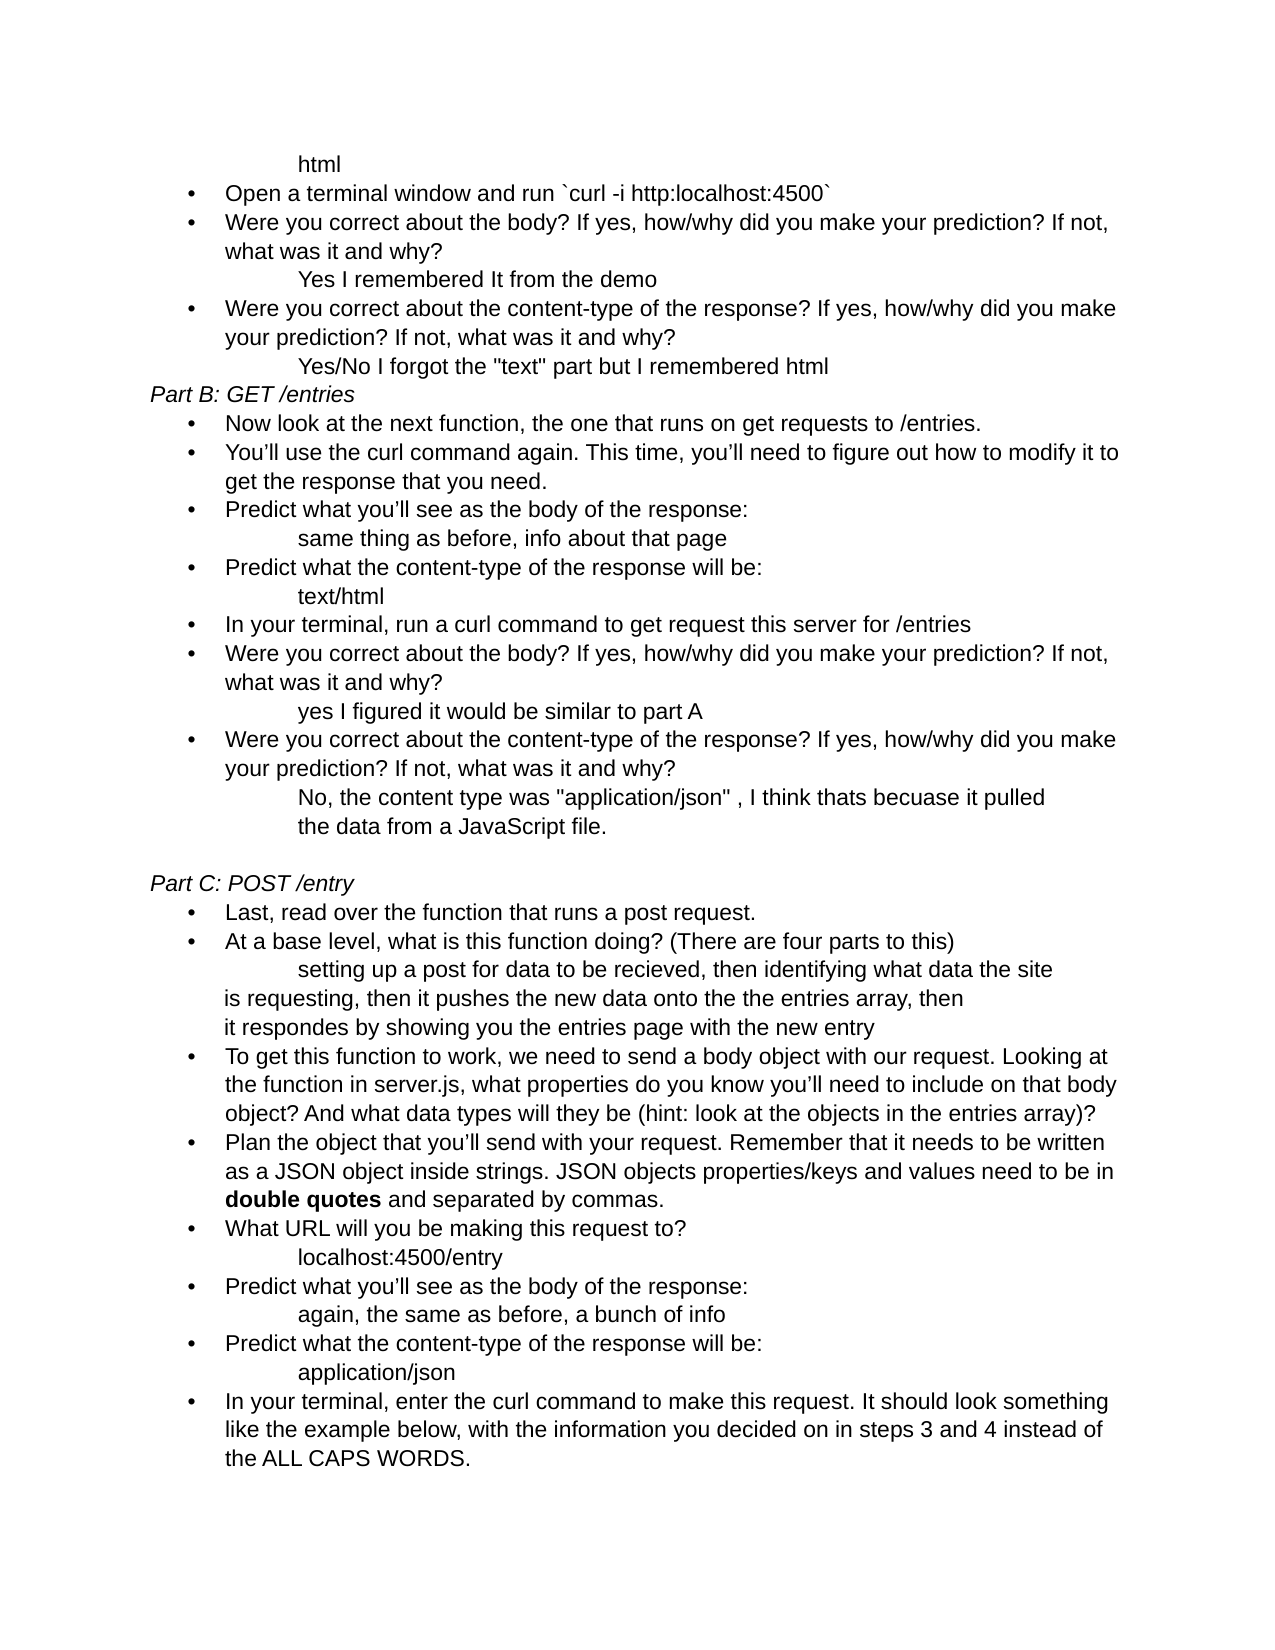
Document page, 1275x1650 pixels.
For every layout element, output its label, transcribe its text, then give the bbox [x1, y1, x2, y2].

text html [150, 150, 1125, 179]
list To get this function to work, we need to send a body object with our request. Looking at the function in server.js, what properties do you know you’ll need to include on that body object? And what data types will they be (hint: look at the objects in the entries array)? [187, 1041, 1125, 1127]
list Plan the object that you’ll send with your request. Remember that it needs to be written as a JSON object inside strings. JSON objects properties/keys and values need to be in double quotes and separated by commas. [187, 1127, 1125, 1214]
text Part B: GET /entries [150, 380, 1125, 409]
text No, the content type was "application/json" , I think thats becuase it pulled the data from a JavaScript file. [150, 782, 1125, 840]
list Were you correct about the body? If yes, how/why did you make your prediction? If not, what was it and why? [187, 639, 1125, 696]
text again, the same as before, a bunch of info [150, 1300, 1125, 1329]
list Predict what the content-type of the response will be: [187, 552, 1125, 581]
text yes I figured it would be similar to part A [150, 696, 1125, 725]
list Were you correct about the body? If yes, how/why did you make your prediction? If not, what was it and why? [187, 207, 1125, 265]
text application/json [150, 1357, 1125, 1386]
list Now look at the next function, the one that runs on get requests to /entries. [187, 409, 1125, 437]
list What URL will you be making this request to? [187, 1214, 1125, 1242]
text Yes I remembered It from the demo [150, 265, 1125, 294]
list Were you correct about the content-type of the response? If yes, how/why did you make your prediction? If not, what was it and why? [187, 725, 1125, 782]
list In your terminal, enter the curl command to make this request. It should look something like the example below, with the information you decided on in steps 3 and 4 instead of the ALL CAPS WORDS. [187, 1386, 1125, 1472]
text same thing as before, info about that page [150, 524, 1125, 552]
list Predict what the content-type of the response will be: [187, 1329, 1125, 1357]
list Were you correct about the content-type of the response? If yes, how/why did you make your prediction? If not, what was it and why? [187, 294, 1125, 351]
list At a base level, what is this function doing? (There are four parts to this) [187, 926, 1125, 955]
list Predict what you’ll see as the body of the response: [187, 495, 1125, 524]
text localhost:4500/entry [150, 1242, 1125, 1271]
text Part C: POST /entry [150, 869, 1125, 897]
list Open a terminal window and run `curl -i http:localhost:4500` [187, 179, 1125, 207]
text text/html [150, 581, 1125, 610]
list Last, read over the function that runs a post request. [187, 897, 1125, 926]
list You’ll use the curl command again. This time, you’ll need to figure out how to modify it to get the response that you need. [187, 437, 1125, 495]
text Yes/No I forgot the "text" part but I remembered html [150, 351, 1125, 380]
list In your terminal, run a curl command to get request this server for /entries [187, 610, 1125, 639]
list Predict what you’ll see as the body of the response: [187, 1271, 1125, 1300]
text setting up a post for data to be recieved, then identifying what data the site is requesting, then it pushes the new data onto the the entries array, then it respondes by showing you the entries page with the new entry [150, 955, 1125, 1041]
